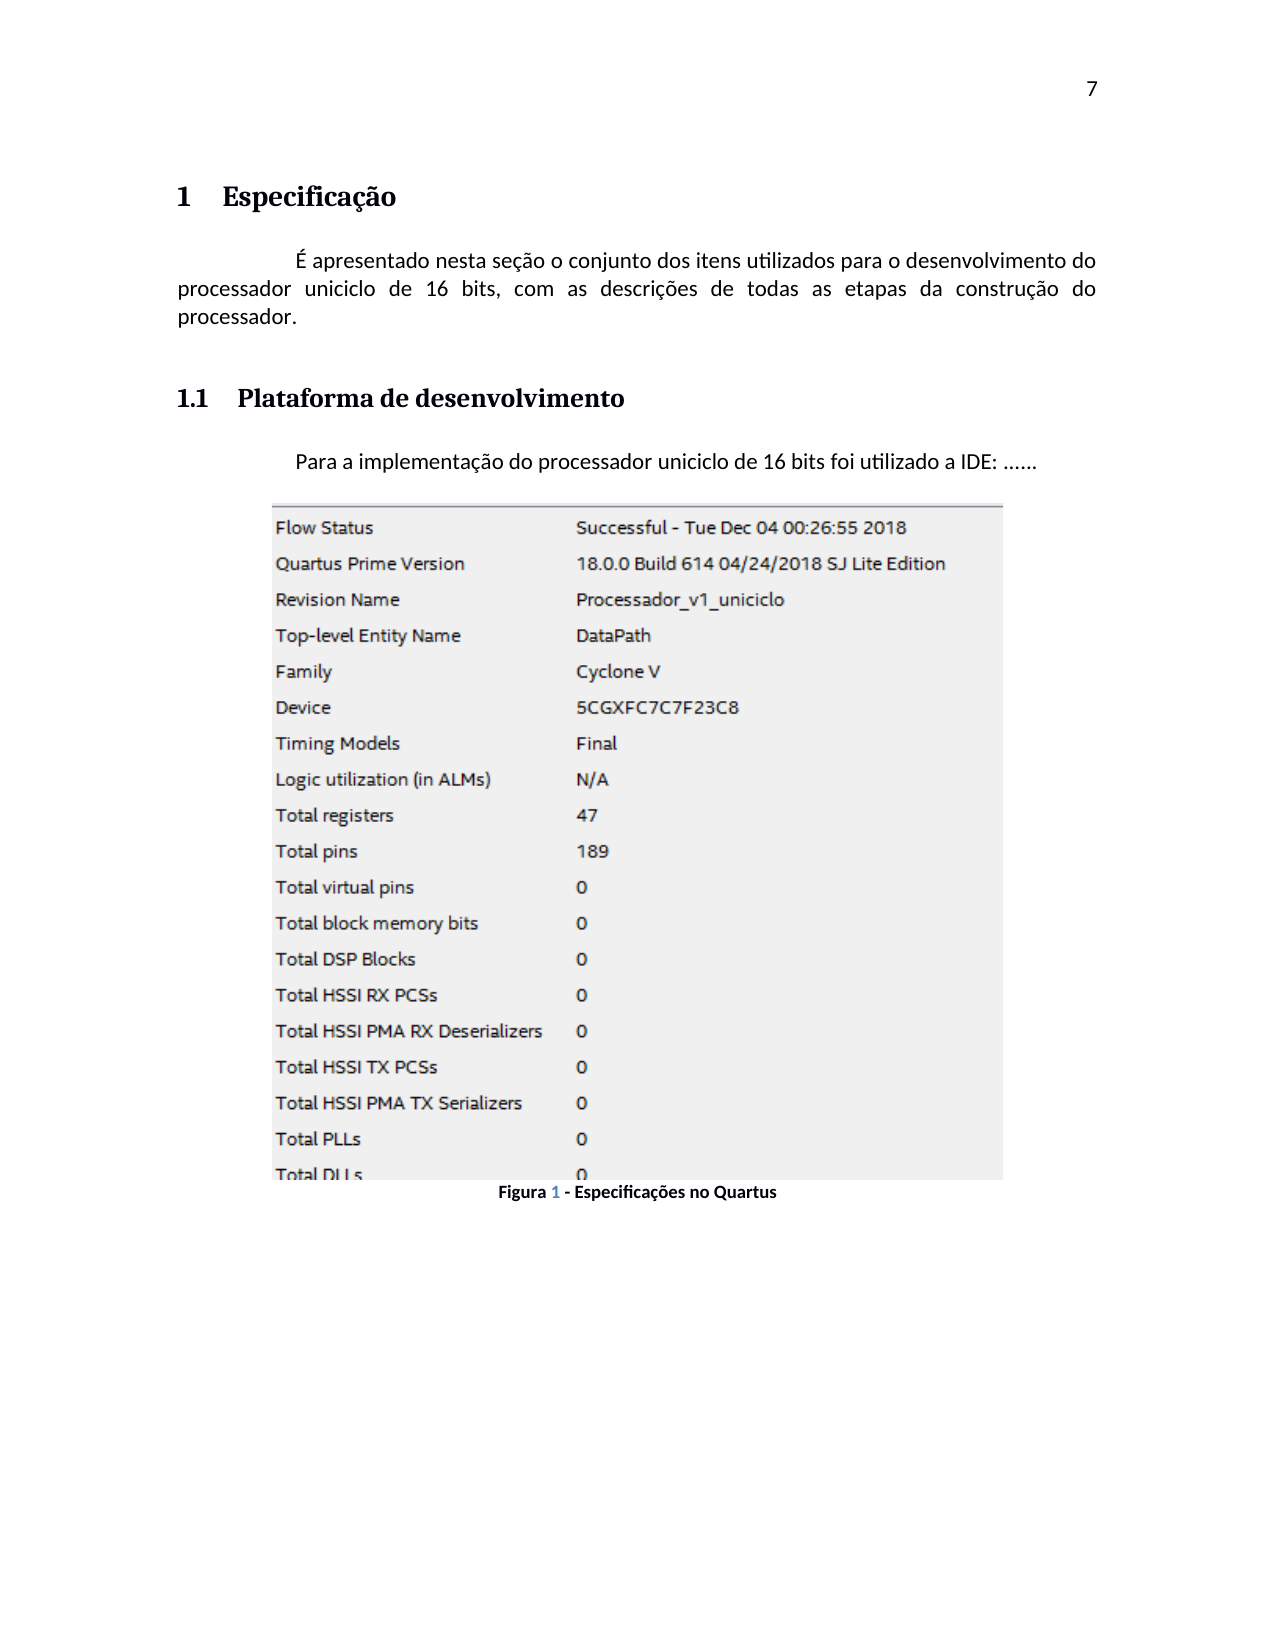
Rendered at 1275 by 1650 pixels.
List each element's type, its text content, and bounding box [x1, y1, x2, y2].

text Para a implementação do processador uniciclo de 16 bits foi utilizado a IDE: ...... [177, 447, 1098, 475]
subtitle Especificação [177, 180, 1098, 213]
subtitle Plataforma de desenvolvimento [177, 383, 1098, 414]
picture [271, 503, 1004, 1180]
text É apresentado nesta seção o conjunto dos itens utilizados para o desenvolvimento do processador uniciclo de 16 bits, com as descrições de todas as etapas da construção do processador. [177, 246, 1098, 330]
text Figura 1 - Especificações no Quartus [177, 1180, 1098, 1203]
